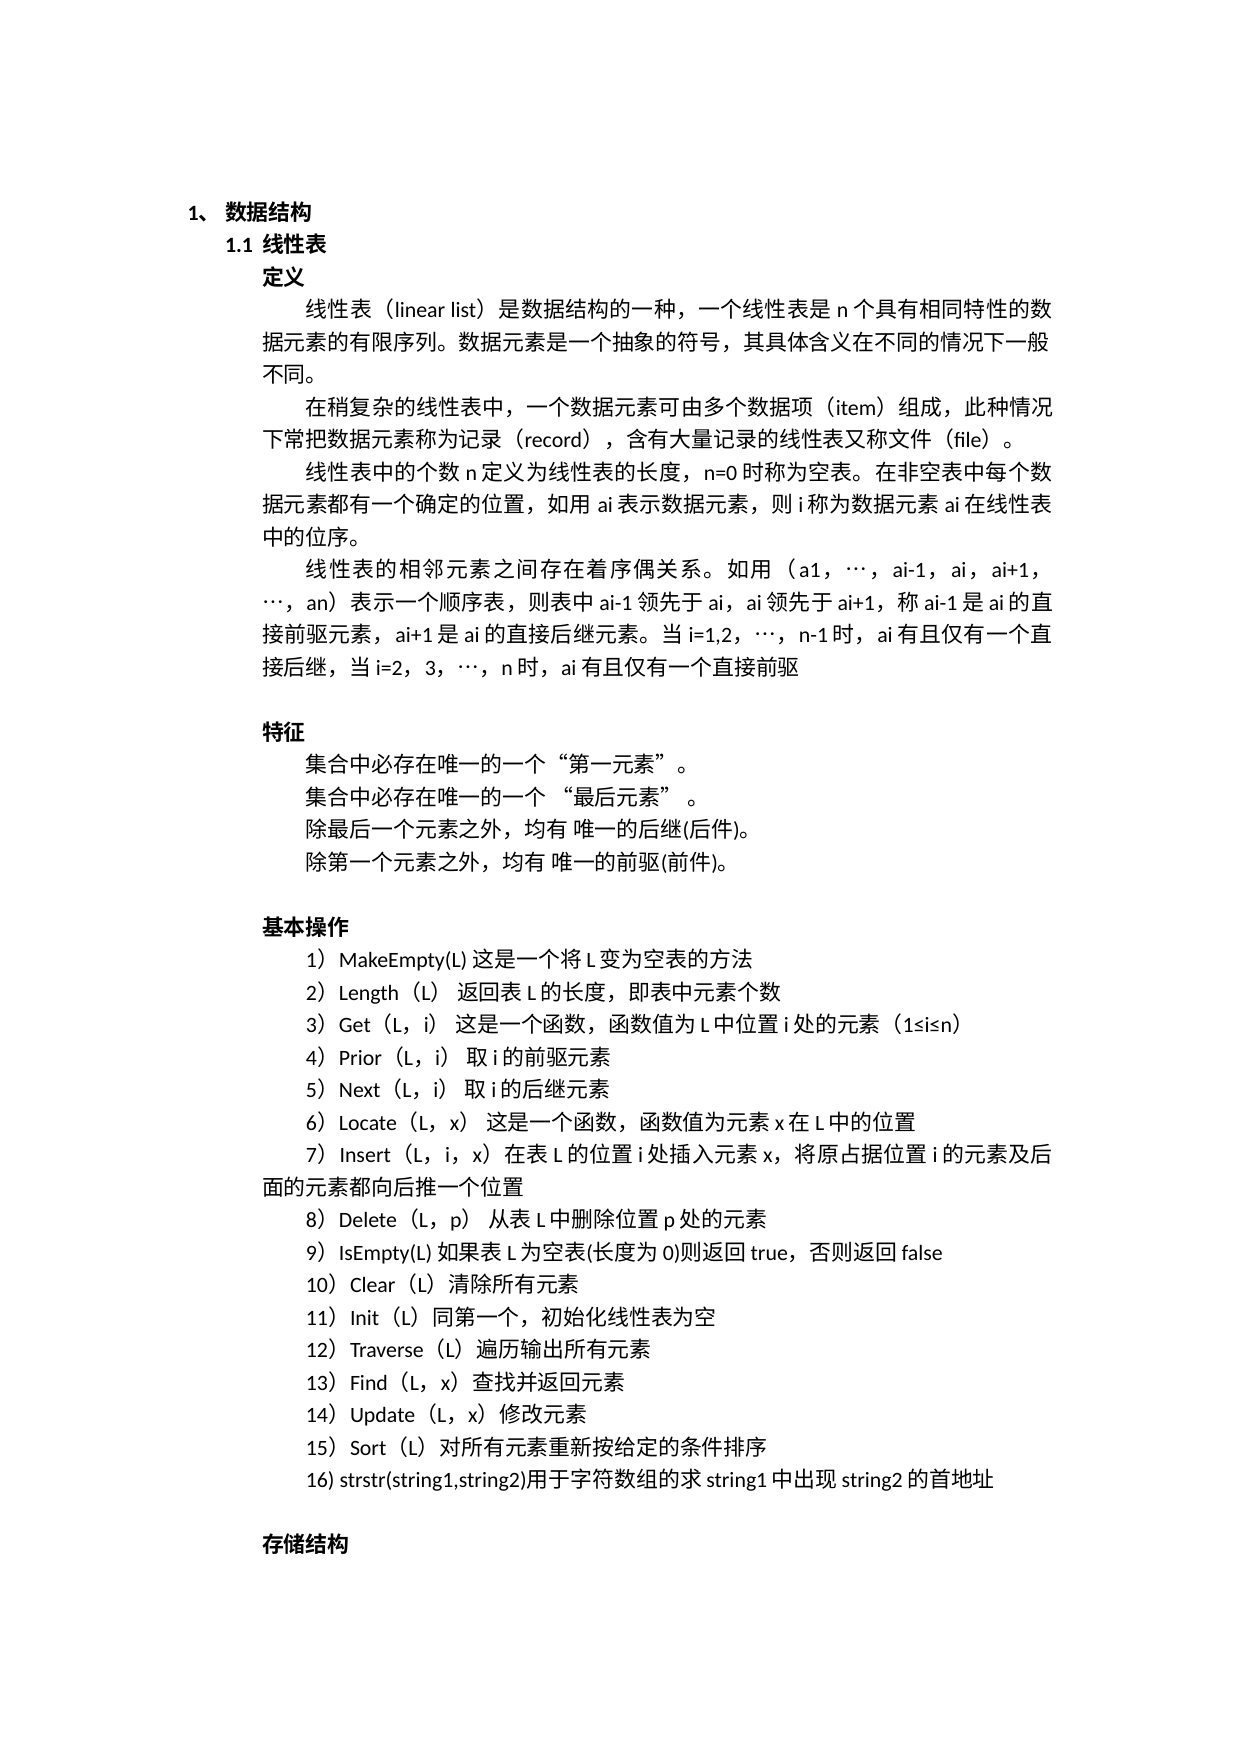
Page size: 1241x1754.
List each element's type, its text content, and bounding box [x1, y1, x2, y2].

list 在稍复杂的线性表中，一个数据元素可由多个数据项（item）组成，此种情况下常把数据元素称为记录（record），含有大量记录的线性表又称文件（file）。 [262, 389, 1053, 454]
list 基本操作 [262, 909, 1053, 942]
list 线性表（linear list）是数据结构的一种，一个线性表是n个具有相同特性的数据元素的有限序列。数据元素是一个抽象的符号，其具体含义在不同的情况下一般不同。 [262, 292, 1053, 389]
list 集合中必存在唯一的一个 “最后元素” 。 [262, 779, 1053, 812]
list 13）Find（L，x）查找并返回元素 [262, 1364, 1053, 1397]
list 特征 [262, 714, 1053, 747]
list 存储结构 [262, 1527, 1053, 1559]
list 1）MakeEmpty(L) 这是一个将L变为空表的方法 [262, 942, 1053, 974]
list 12）Traverse（L）遍历输出所有元素 [262, 1332, 1053, 1364]
list 线性表 [225, 227, 1053, 259]
list 7）Insert（L，i，x）在表L的位置i处插入元素x，将原占据位置i的元素及后面的元素都向后推一个位置 [262, 1137, 1053, 1202]
list 15）Sort（L）对所有元素重新按给定的条件排序 [262, 1429, 1053, 1462]
list 线性表中的个数n定义为线性表的长度，n=0时称为空表。在非空表中每个数据元素都有一个确定的位置，如用ai表示数据元素，则i称为数据元素ai在线性表中的位序。 [262, 454, 1053, 552]
list 线性表的相邻元素之间存在着序偶关系。如用（a1，…，ai-1，ai，ai+1，…，an）表示一个顺序表，则表中ai-1领先于ai，ai领先于ai+1，称ai-1是ai的直接前驱元素，ai+1是ai的直接后继元素。当i=1,2，…，n-1时，ai有且仅有一个直接后继，当i=2，3，…，n时，ai有且仅有一个直接前驱 [262, 552, 1053, 682]
list 除第一个元素之外，均有 唯一的前驱(前件)。 [262, 844, 1053, 877]
list 3）Get（L，i） 这是一个函数，函数值为L中位置i处的元素（1≤i≤n） [262, 1007, 1053, 1039]
list 11）Init（L）同第一个，初始化线性表为空 [262, 1299, 1053, 1332]
list 4）Prior（L，i） 取i的前驱元素 [262, 1039, 1053, 1072]
list 集合中必存在唯一的一个“第一元素”。 [262, 747, 1053, 779]
list 8）Delete（L，p） 从表L中删除位置p处的元素 [262, 1202, 1053, 1234]
list 6）Locate（L，x） 这是一个函数，函数值为元素x在L中的位置 [262, 1104, 1053, 1137]
list 数据结构 [187, 194, 1053, 227]
list 5）Next（L，i） 取i的后继元素 [262, 1072, 1053, 1104]
list 9）IsEmpty(L) 如果表L为空表(长度为0)则返回true，否则返回false [262, 1234, 1053, 1267]
list 除最后一个元素之外，均有 唯一的后继(后件)。 [262, 812, 1053, 844]
list 定义 [262, 259, 1053, 292]
list 10）Clear（L）清除所有元素 [262, 1267, 1053, 1299]
list 2）Length（L） 返回表L的长度，即表中元素个数 [262, 974, 1053, 1007]
list 16) strstr(string1,string2)用于字符数组的求string1中出现string2的首地址 [262, 1462, 1053, 1494]
list 14）Update（L，x）修改元素 [262, 1397, 1053, 1429]
